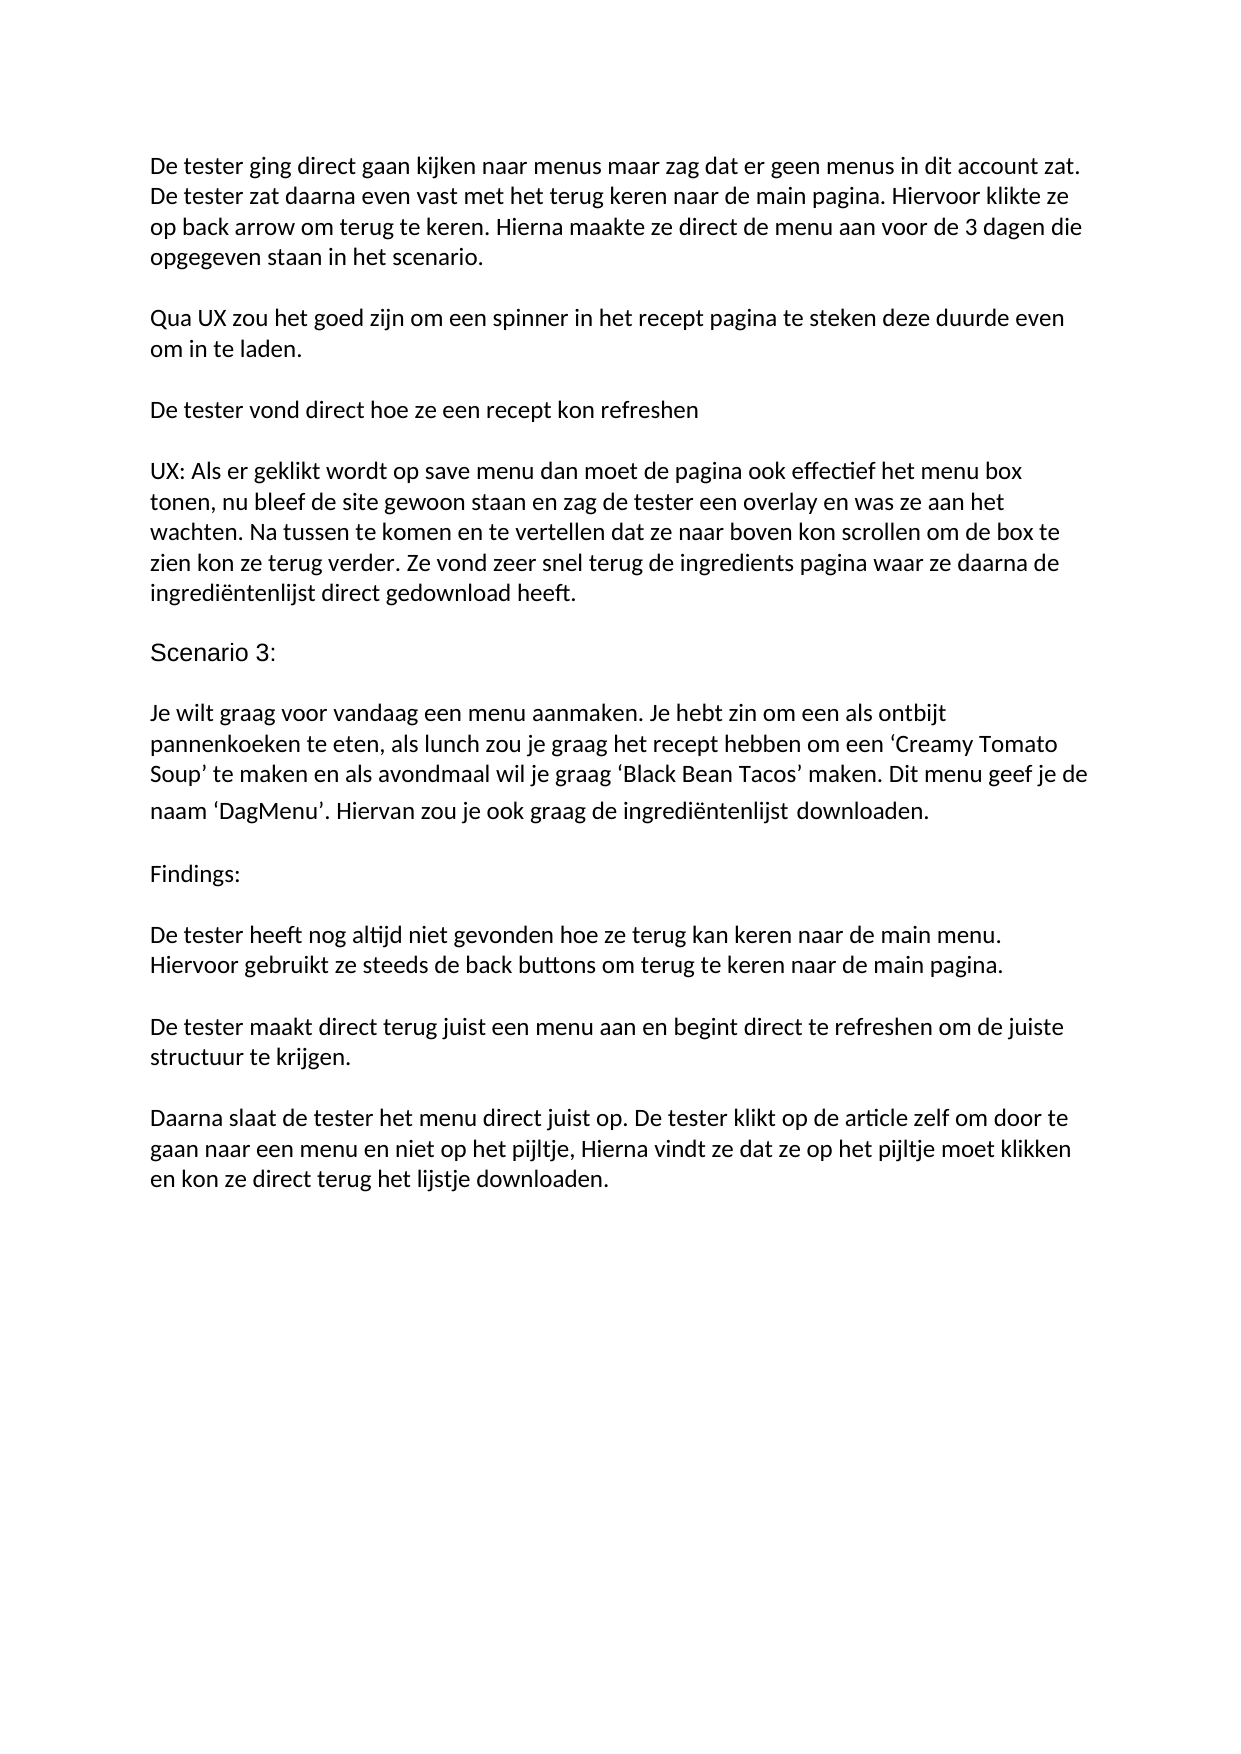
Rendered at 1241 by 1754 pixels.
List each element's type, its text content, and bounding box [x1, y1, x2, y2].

text Findings: [150, 858, 1090, 888]
text Je wilt graag voor vandaag een menu aanmaken. Je hebt zin om een als ontbijt pannenkoeken te eten, als lunch zou je graag het recept hebben om een ‘Creamy Tomato Soup’ te maken en als avondmaal wil je graag ‘Black Bean Tacos’ maken. Dit menu geef je de naam ‘DagMenu’. Hiervan zou je ook graag de ingrediëntenlijst downloaden. [150, 698, 1090, 827]
text Scenario 3: [150, 638, 1090, 667]
text De tester ging direct gaan kijken naar menus maar zag dat er geen menus in dit account zat. De tester zat daarna even vast met het terug keren naar de main pagina. Hiervoor klikte ze op back arrow om terug te keren. Hierna maakte ze direct de menu aan voor de 3 dagen die opgegeven staan in het scenario. [150, 150, 1090, 272]
text Daarna slaat de tester het menu direct juist op. De tester klikt op de article zelf om door te gaan naar een menu en niet op het pijltje, Hierna vindt ze dat ze op het pijltje moet klikken en kon ze direct terug het lijstje downloaden. [150, 1102, 1090, 1194]
text De tester heeft nog altijd niet gevonden hoe ze terug kan keren naar de main menu. Hiervoor gebruikt ze steeds de back buttons om terug te keren naar de main pagina. [150, 919, 1090, 980]
text UX: Als er geklikt wordt op save menu dan moet de pagina ook effectief het menu box tonen, nu bleef de site gewoon staan en zag de tester een overlay en was ze aan het wachten. Na tussen te komen en te vertellen dat ze naar boven kon scrollen om de box te zien kon ze terug verder. Ze vond zeer snel terug de ingredients pagina waar ze daarna de ingrediëntenlijst direct gedownload heeft. [150, 455, 1090, 608]
text De tester maakt direct terug juist een menu aan en begint direct te refreshen om de juiste structuur te krijgen. [150, 1011, 1090, 1072]
text Qua UX zou het goed zijn om een spinner in het recept pagina te steken deze duurde even om in te laden. [150, 303, 1090, 364]
text De tester vond direct hoe ze een recept kon refreshen [150, 394, 1090, 425]
